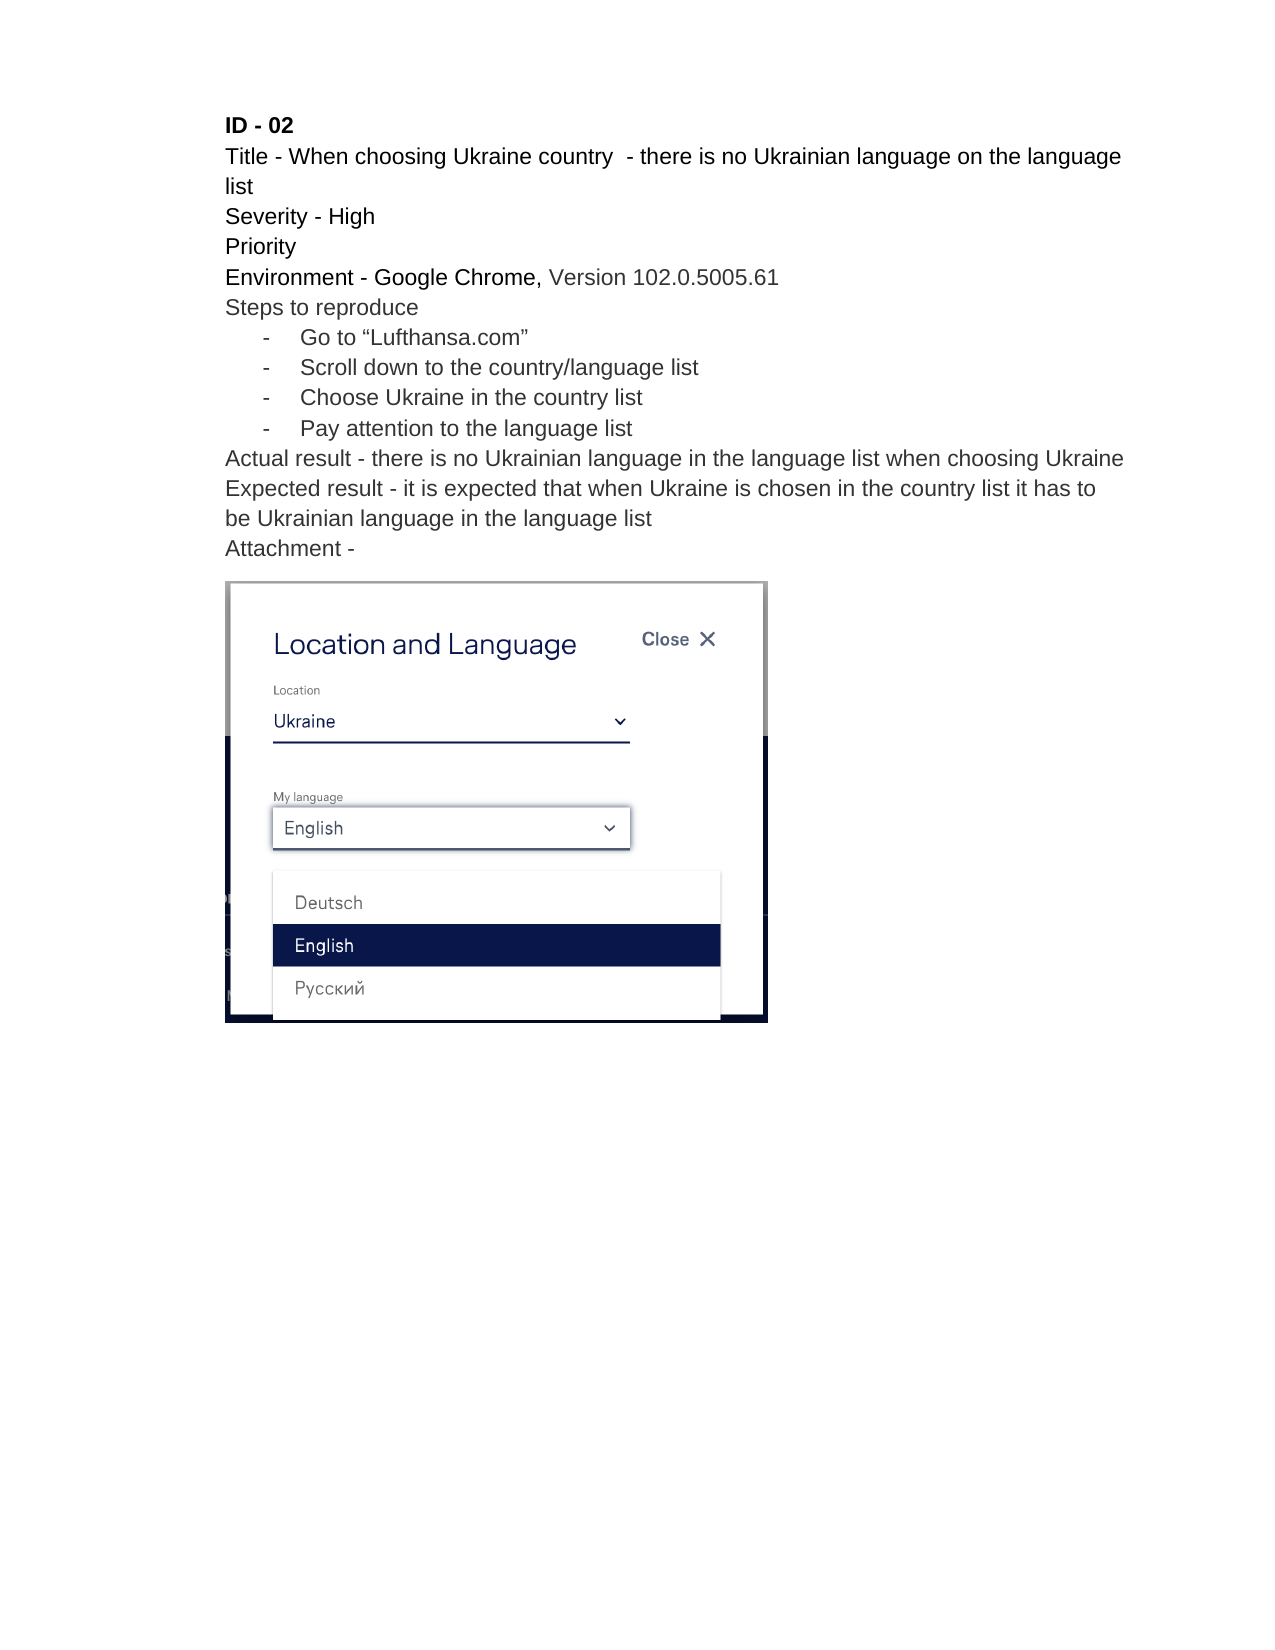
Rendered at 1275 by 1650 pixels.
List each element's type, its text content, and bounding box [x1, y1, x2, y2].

list Go to “Lufthansa.com” [262, 324, 1125, 350]
text Priority [225, 233, 1125, 260]
text ID - 02 [150, 112, 1125, 139]
text Severity - High [225, 203, 1125, 229]
list Choose Ukraine in the country list [262, 384, 1125, 411]
text Attachment - [225, 535, 1125, 562]
text Environment - Google Chrome, Version 102.0.5005.61 [225, 263, 1125, 290]
text Expected result - it is expected that when Ukraine is chosen in the country list it has to be Ukrainian language in the language list [225, 475, 1125, 532]
list Scroll down to the country/language list [262, 354, 1125, 381]
text Actual result - there is no Ukrainian language in the language list when choosing Ukraine [150, 445, 1125, 471]
list Pay attention to the language list [262, 414, 1125, 441]
text Steps to reproduce [225, 294, 1125, 320]
picture [225, 581, 768, 1023]
text Title - When choosing Ukraine country - there is no Ukrainian language on the language list [225, 143, 1125, 199]
